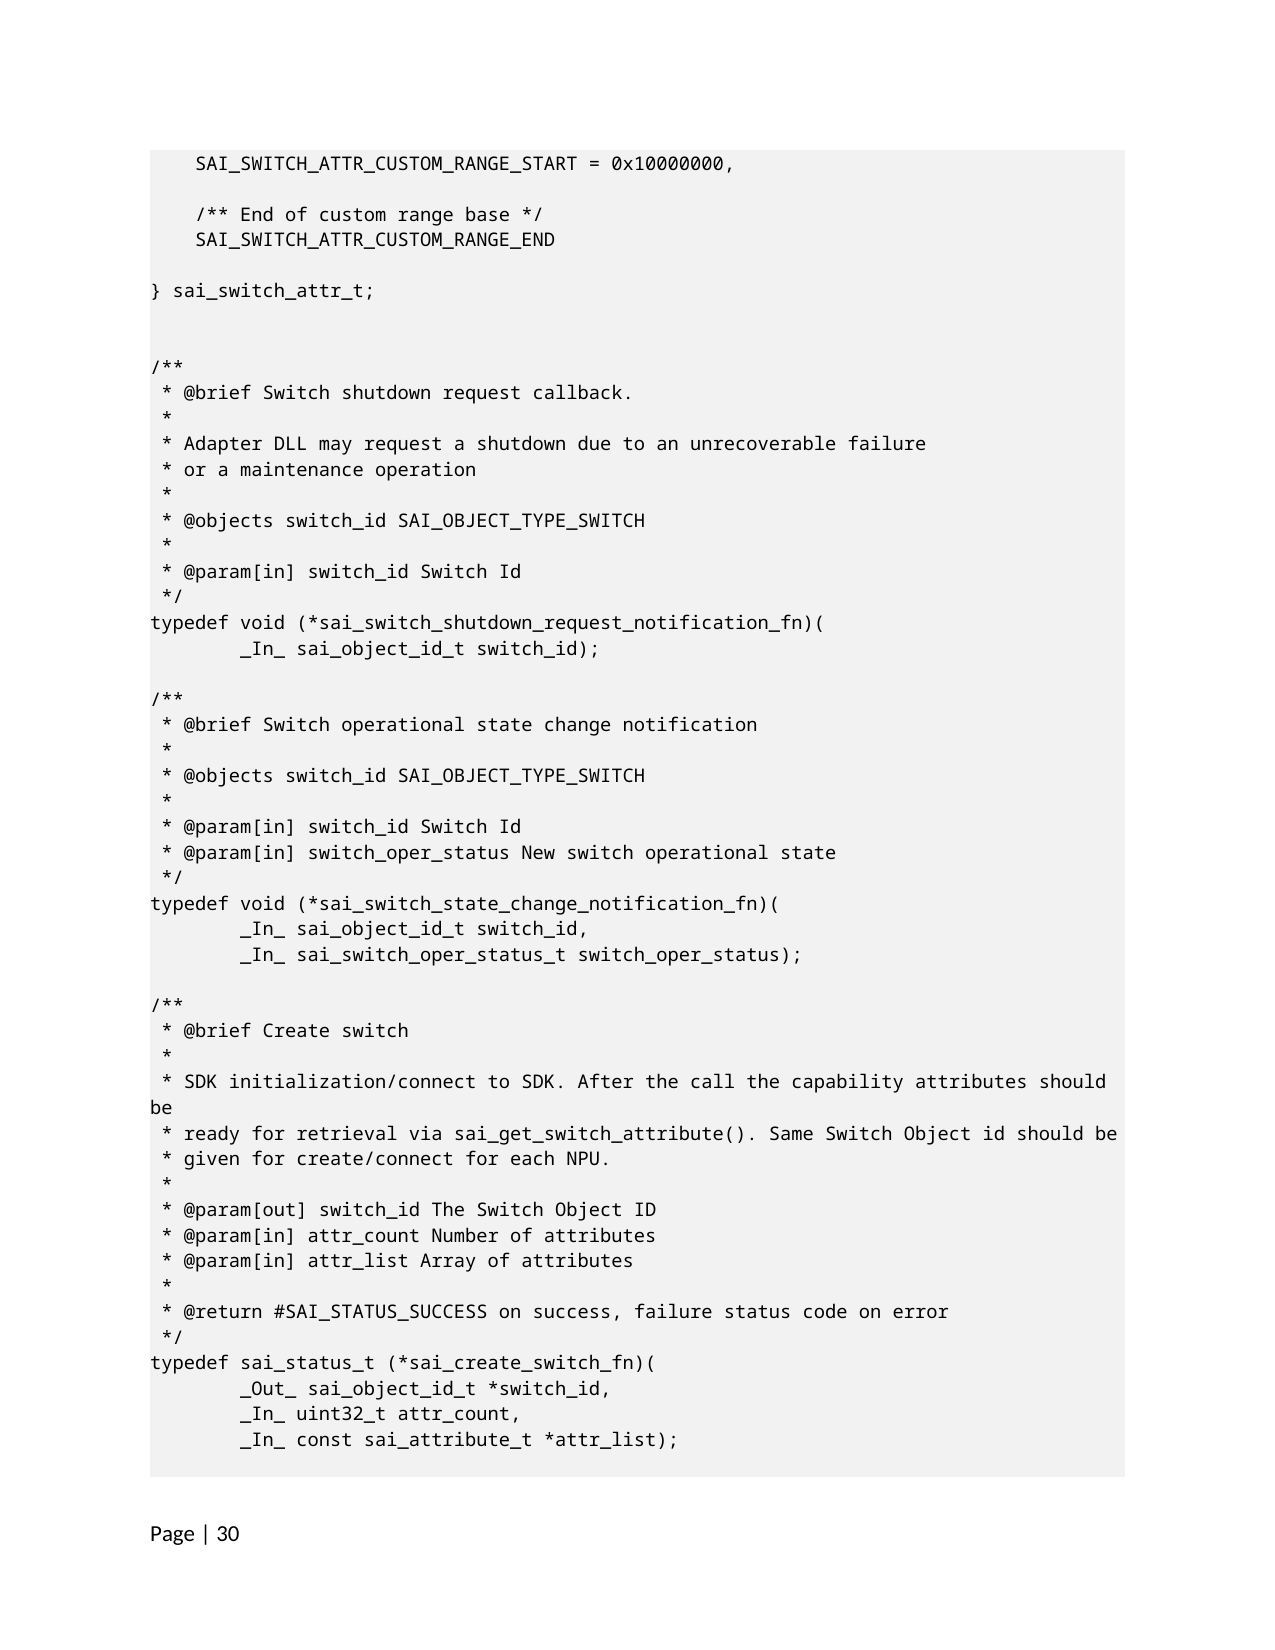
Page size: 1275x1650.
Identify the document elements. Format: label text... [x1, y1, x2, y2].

text * @param[in] attr_list Array of attributes [150, 1247, 1125, 1273]
text * Adapter DLL may request a shutdown due to an unrecoverable failure [150, 431, 1125, 456]
text * [150, 405, 1125, 431]
text * @brief Create switch [150, 1018, 1125, 1043]
text } sai_switch_attr_t; [150, 278, 1125, 303]
text typedef void (*sai_switch_shutdown_request_notification_fn)( [150, 609, 1125, 635]
text * given for create/connect for each NPU. [150, 1145, 1125, 1171]
text * [150, 533, 1125, 558]
text _In_ uint32_t attr_count, [150, 1401, 1125, 1426]
text SAI_SWITCH_ATTR_CUSTOM_RANGE_START = 0x10000000, [150, 150, 1125, 176]
text */ [150, 584, 1125, 609]
text * @param[in] switch_id Switch Id [150, 813, 1125, 839]
text _In_ sai_switch_oper_status_t switch_oper_status); [150, 941, 1125, 967]
text SAI_SWITCH_ATTR_CUSTOM_RANGE_END [150, 227, 1125, 252]
text * [150, 1273, 1125, 1298]
text * [150, 1171, 1125, 1196]
text * [150, 482, 1125, 507]
text /** [150, 354, 1125, 380]
text _In_ sai_object_id_t switch_id); [150, 635, 1125, 660]
text _In_ sai_object_id_t switch_id, [150, 916, 1125, 941]
text * @param[in] switch_oper_status New switch operational state [150, 839, 1125, 864]
text _Out_ sai_object_id_t *switch_id, [150, 1375, 1125, 1401]
text * or a maintenance operation [150, 456, 1125, 482]
text * @brief Switch operational state change notification [150, 711, 1125, 737]
text * SDK initialization/connect to SDK. After the call the capability attributes should be [150, 1069, 1125, 1120]
text * [150, 737, 1125, 762]
text */ [150, 1324, 1125, 1349]
text typedef void (*sai_switch_state_change_notification_fn)( [150, 890, 1125, 916]
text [150, 1298, 1125, 1324]
text * @param[in] switch_id Switch Id [150, 558, 1125, 584]
text * @brief Switch shutdown request callback. [150, 380, 1125, 405]
text * @objects switch_id SAI_OBJECT_TYPE_SWITCH [150, 507, 1125, 533]
text /** [150, 686, 1125, 711]
text /** End of custom range base */ [150, 201, 1125, 227]
text * ready for retrieval via sai_get_switch_attribute(). Same Switch Object id should be [150, 1120, 1125, 1145]
text * @objects switch_id SAI_OBJECT_TYPE_SWITCH [150, 762, 1125, 788]
text */ [150, 864, 1125, 890]
text * @param[out] switch_id The Switch Object ID [150, 1196, 1125, 1222]
text /** [150, 992, 1125, 1018]
text * @param[in] attr_count Number of attributes [150, 1222, 1125, 1247]
text * [150, 788, 1125, 813]
text _In_ const sai_attribute_t *attr_list); [150, 1426, 1125, 1452]
text typedef sai_status_t (*sai_create_switch_fn)( [150, 1349, 1125, 1375]
text * [150, 1043, 1125, 1069]
